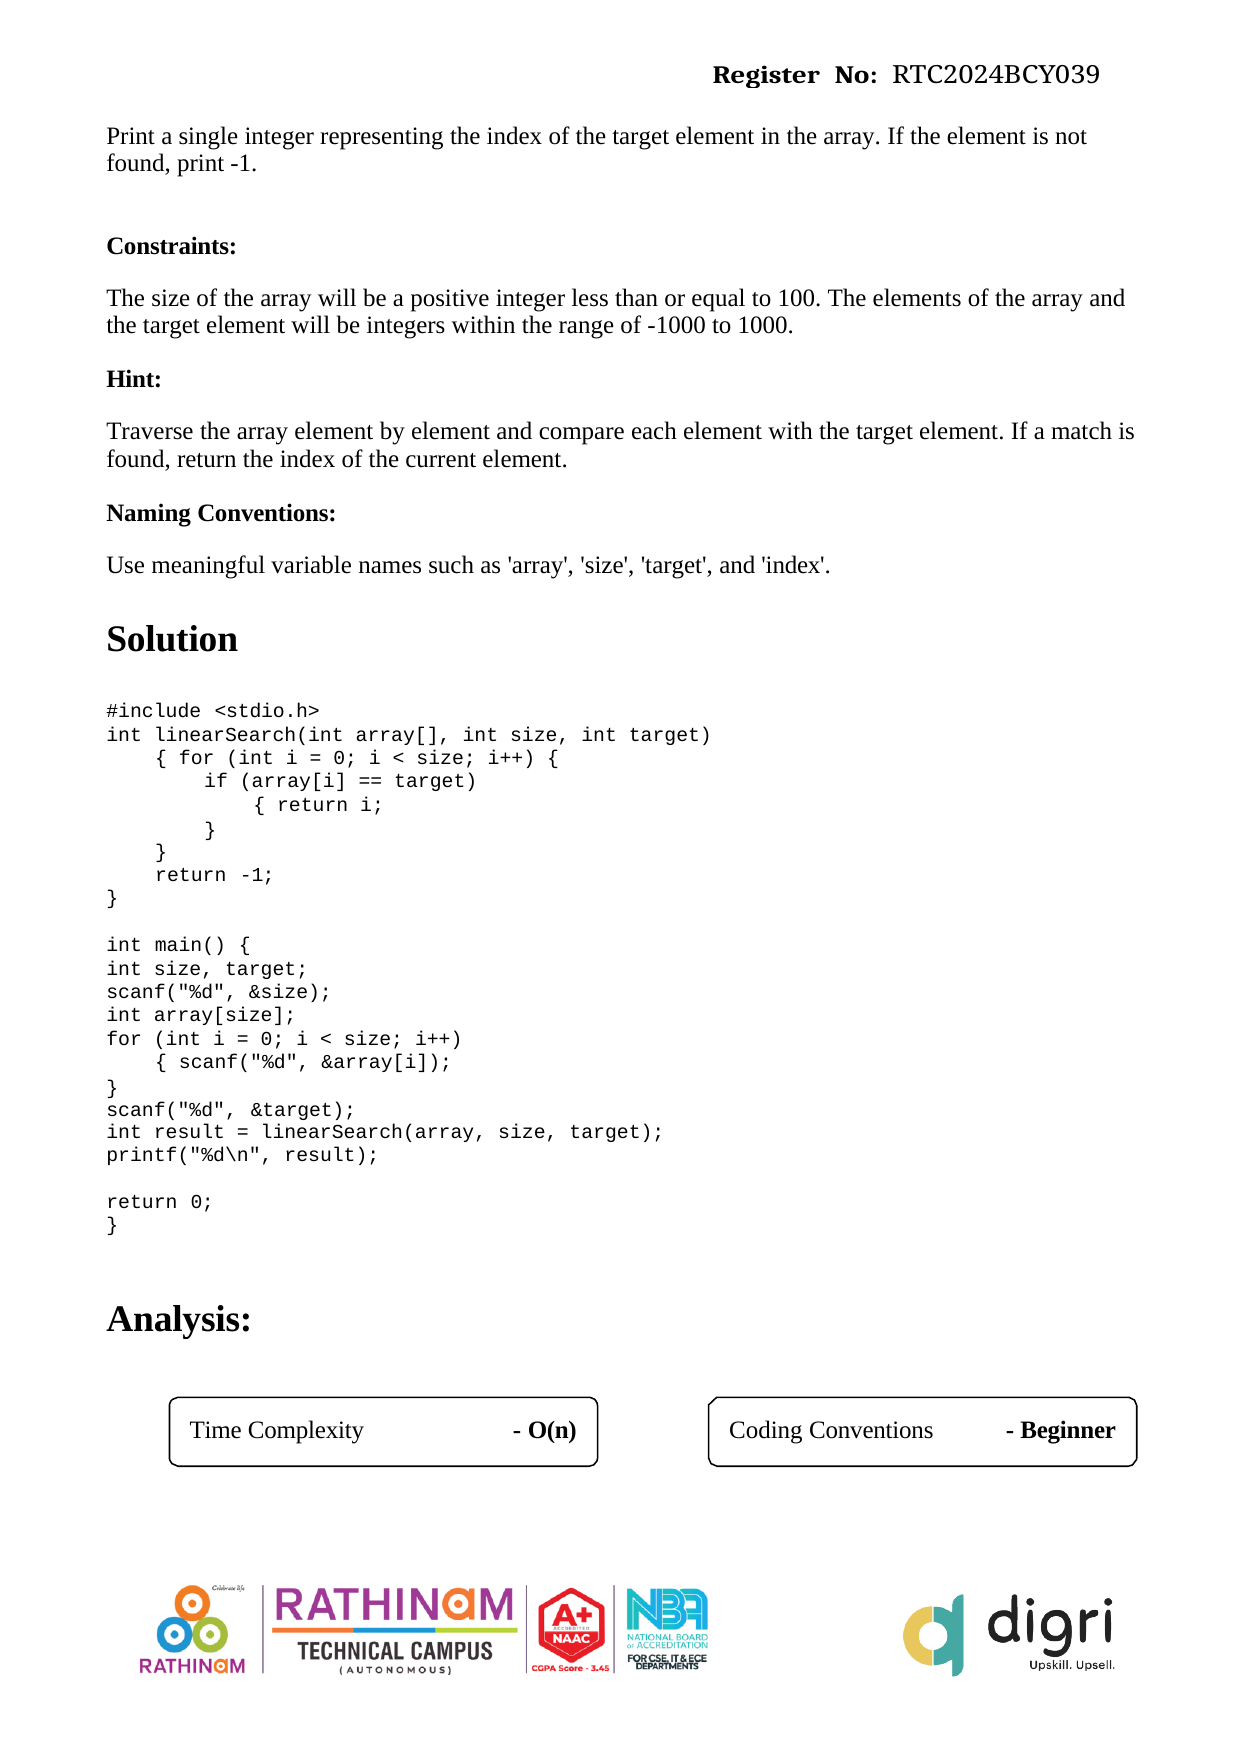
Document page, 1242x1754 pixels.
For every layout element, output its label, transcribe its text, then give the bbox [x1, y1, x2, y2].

text Use meaningful variable names such as 'array', 'size', 'target', and 'index'. [106, 551, 1167, 579]
text } [106, 1076, 1167, 1099]
text if (array[i] == target) { return i; [204, 771, 539, 817]
subtitle Naming Conventions: [106, 498, 1167, 527]
text return 0; [106, 1192, 1167, 1214]
text int size, target; scanf("%d", &size); int array[size]; [106, 958, 358, 1028]
subtitle Solution [106, 616, 1167, 659]
text } [155, 841, 1167, 863]
text } [106, 888, 1167, 910]
text #include <stdio.h> [106, 701, 1167, 723]
text int result = linearSearch(array, size, target); printf("%d\n", result); [106, 1122, 753, 1168]
text return -1; [155, 864, 1167, 887]
text The size of the array will be a positive integer less than or equal to 100. The elements of the array and the target element will be integers within the range of -1000 to 1000. [106, 284, 1128, 339]
text scanf("%d", &target); [106, 1099, 1167, 1121]
text Traverse the array element by element and compare each element with the target element. If a match is found, return the index of the current element. [106, 417, 1167, 472]
subtitle Analysis: [106, 1296, 1167, 1339]
text Print a single integer representing the index of the target element in the array. If the element is not found, print -1. [106, 122, 1128, 177]
text } [204, 819, 1167, 841]
subtitle Hint: [106, 364, 1167, 393]
picture [903, 1594, 1115, 1677]
picture [139, 1585, 710, 1675]
text } [106, 1215, 1167, 1238]
text for (int i = 0; i < size; i++) { scanf("%d", &array[i]); [106, 1029, 539, 1075]
subtitle Constraints: [106, 231, 1167, 259]
text int main() { [106, 935, 1167, 957]
text int linearSearch(int array[], int size, int target) { for (int i = 0; i < size; i++) { [106, 724, 753, 770]
